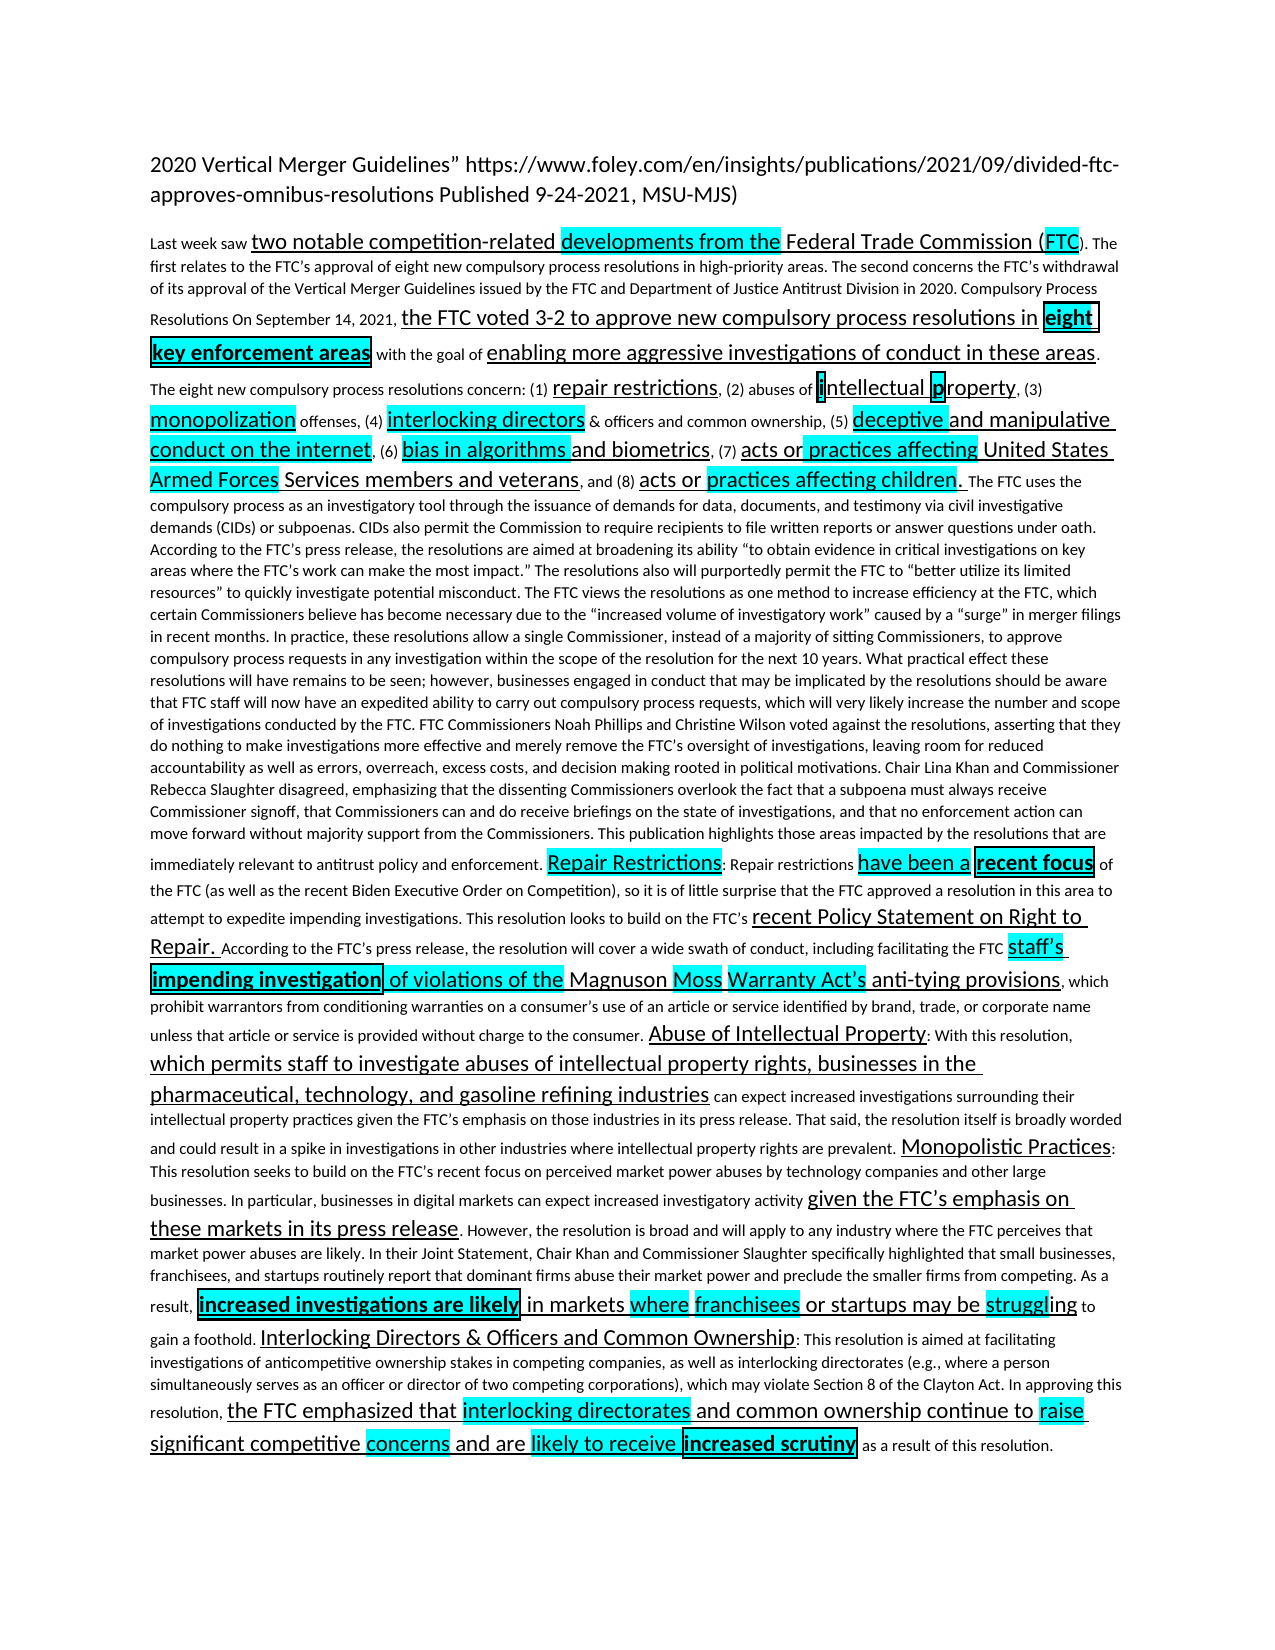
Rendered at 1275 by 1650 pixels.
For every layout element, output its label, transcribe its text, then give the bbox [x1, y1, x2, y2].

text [150, 150, 1125, 208]
text Last week saw two notable competition-related developments from the Federal Trade Commission (FTC). The first relates to the FTC’s approval of eight new compulsory process resolutions in high-priority areas. The second concerns the FTC’s withdrawal of its approval of the Vertical Merger Guidelines issued by the FTC and Department of Justice Antitrust Division in 2020. Compulsory Process Resolutions On September 14, 2021, the FTC voted 3-2 to approve new compulsory process resolutions in eight key enforcement areas with the goal of enabling more aggressive investigations of conduct in these areas. The eight new compulsory process resolutions concern: (1) repair restrictions, (2) abuses of intellectual property, (3) monopolization offenses, (4) interlocking directors & officers and common ownership, (5) deceptive and manipulative conduct on the internet, (6) bias in algorithms and biometrics, (7) acts or practices affecting United States Armed Forces Services members and veterans, and (8) acts or practices affecting children. The FTC uses the compulsory process as an investigatory tool through the issuance of demands for data, documents, and testimony via civil investigative demands (CIDs) or subpoenas. CIDs also permit the Commission to require recipients to file written reports or answer questions under oath. According to the FTC’s press release, the resolutions are aimed at broadening its ability “to obtain evidence in critical investigations on key areas where the FTC’s work can make the most impact.” The resolutions also will purportedly permit the FTC to “better utilize its limited resources” to quickly investigate potential misconduct. The FTC views the resolutions as one method to increase efficiency at the FTC, which certain Commissioners believe has become necessary due to the “increased volume of investigatory work” caused by a “surge” in merger filings in recent months. In practice, these resolutions allow a single Commissioner, instead of a majority of sitting Commissioners, to approve compulsory process requests in any investigation within the scope of the resolution for the next 10 years. What practical effect these resolutions will have remains to be seen; however, businesses engaged in conduct that may be implicated by the resolutions should be aware that FTC staff will now have an expedited ability to carry out compulsory process requests, which will very likely increase the number and scope of investigations conducted by the FTC. FTC Commissioners Noah Phillips and Christine Wilson voted against the resolutions, asserting that they do nothing to make investigations more effective and merely remove the FTC’s oversight of investigations, leaving room for reduced accountability as well as errors, overreach, excess costs, and decision making rooted in political motivations. Chair Lina Khan and Commissioner Rebecca Slaughter disagreed, emphasizing that the dissenting Commissioners overlook the fact that a subpoena must always receive Commissioner signoff, that Commissioners can and do receive briefings on the state of investigations, and that no enforcement action can move forward without majority support from the Commissioners. This publication highlights those areas impacted by the resolutions that are immediately relevant to antitrust policy and enforcement. Repair Restrictions: Repair restrictions have been a recent focus of the FTC (as well as the recent Biden Executive Order on Competition), so it is of little surprise that the FTC approved a resolution in this area to attempt to expedite impending investigations. This resolution looks to build on the FTC’s recent Policy Statement on Right to Repair. According to the FTC’s press release, the resolution will cover a wide swath of conduct, including facilitating the FTC staff’s impending investigation of violations of the Magnuson Moss Warranty Act’s anti-tying provisions, which prohibit warrantors from conditioning warranties on a consumer’s use of an article or service identified by brand, trade, or corporate name unless that article or service is provided without charge to the consumer. Abuse of Intellectual Property: With this resolution, which permits staff to investigate abuses of intellectual property rights, businesses in the pharmaceutical, technology, and gasoline refining industries can expect increased investigations surrounding their intellectual property practices given the FTC’s emphasis on those industries in its press release. That said, the resolution itself is broadly worded and could result in a spike in investigations in other industries where intellectual property rights are prevalent. Monopolistic Practices: This resolution seeks to build on the FTC’s recent focus on perceived market power abuses by technology companies and other large businesses. In particular, businesses in digital markets can expect increased investigatory activity given the FTC’s emphasis on these markets in its press release. However, the resolution is broad and will apply to any industry where the FTC perceives that market power abuses are likely. In their Joint Statement, Chair Khan and Commissioner Slaughter specifically highlighted that small businesses, franchisees, and startups routinely report that dominant firms abuse their market power and preclude the smaller firms from competing. As a result, increased investigations are likely in markets where franchisees or startups may be struggling to gain a foothold. Interlocking Directors & Officers and Common Ownership: This resolution is aimed at facilitating investigations of anticompetitive ownership stakes in competing companies, as well as interlocking directorates (e.g., where a person simultaneously serves as an officer or director of two competing corporations), which may violate Section 8 of the Clayton Act. In approving this resolution, the FTC emphasized that interlocking directorates and common ownership continue to raise significant competitive concerns and are likely to receive increased scrutiny as a result of this resolution. [150, 227, 1125, 1459]
